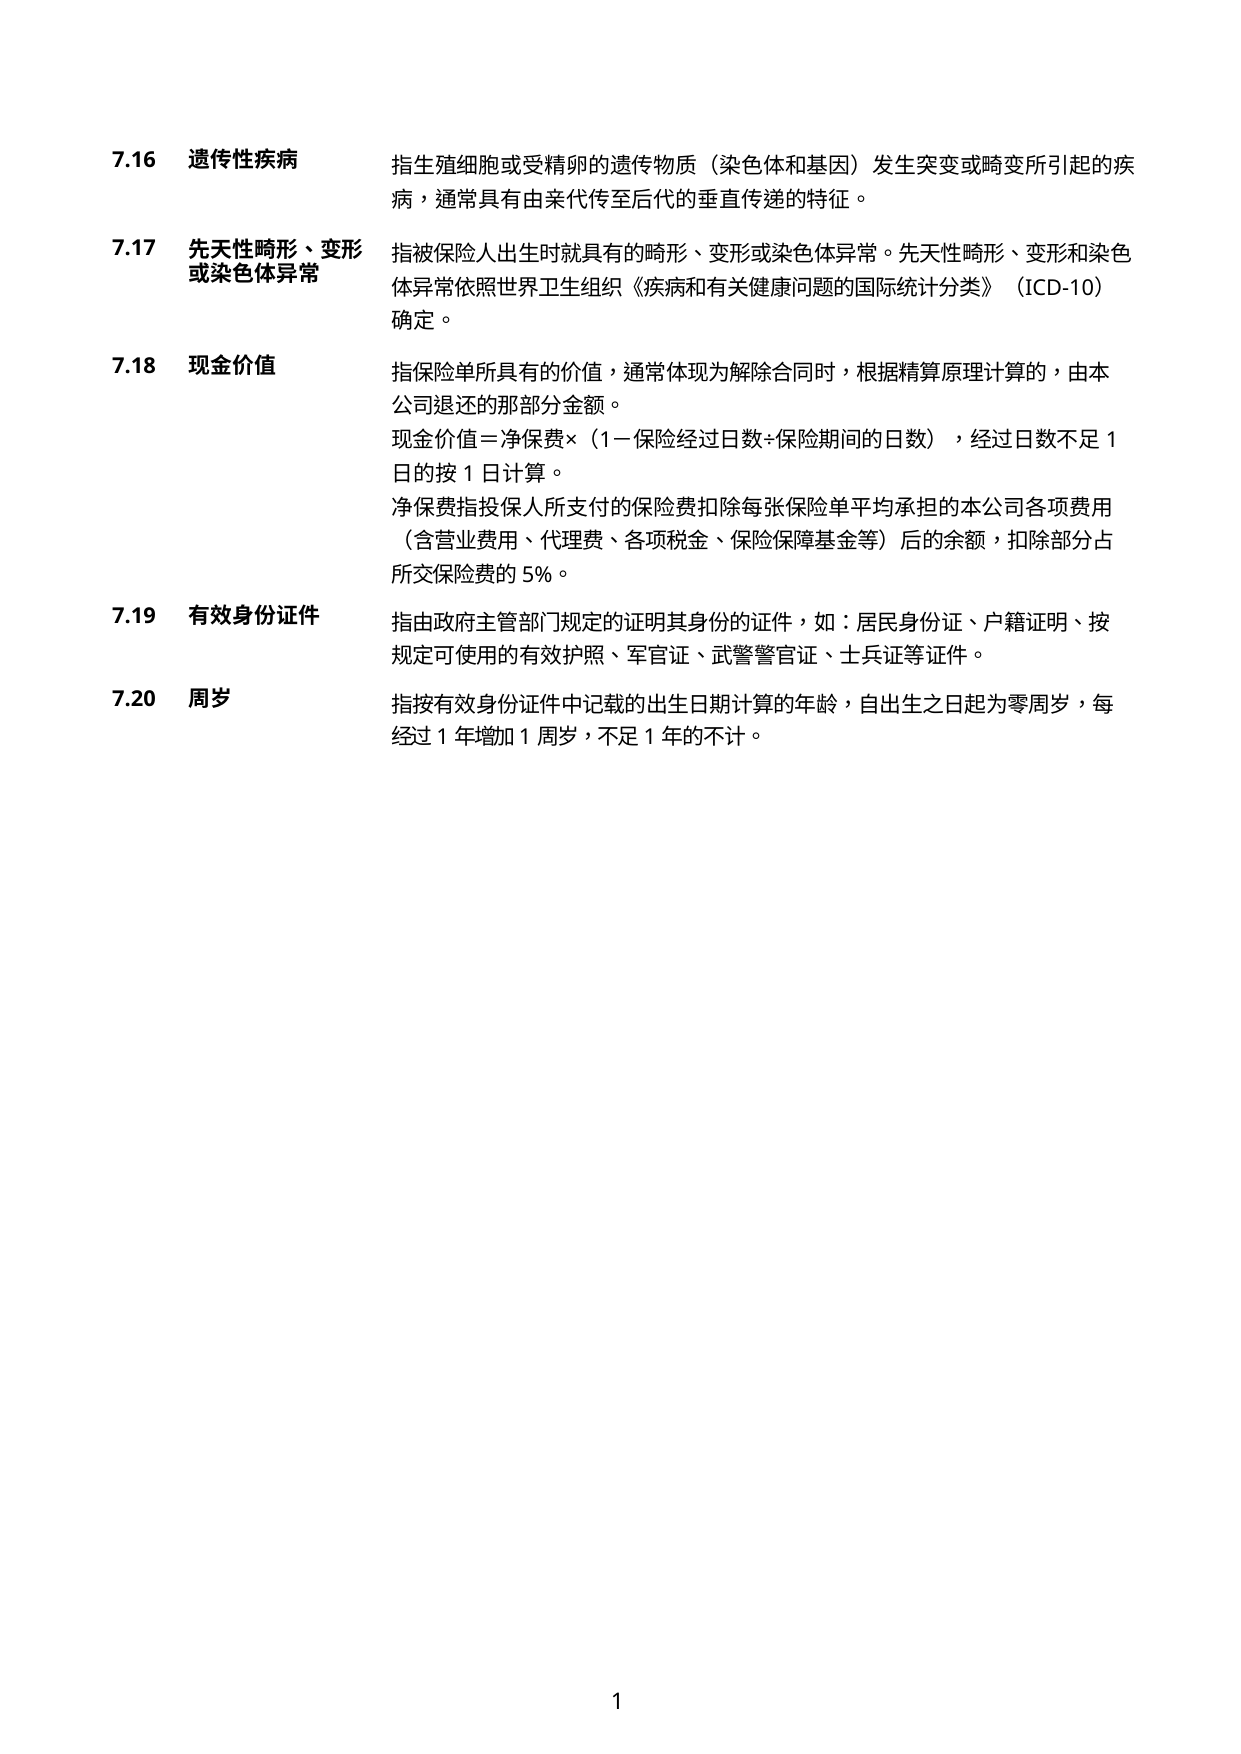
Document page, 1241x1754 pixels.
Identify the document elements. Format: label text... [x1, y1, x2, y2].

table_cell 指生殖细胞或受精卵的遗传物质（染色体和基因）发生突变或畸变所引起的疾病，通常具有由亲代传至后代的垂直传递的特征。 [378, 140, 1161, 229]
table_cell 指由政府主管部门规定的证明其身份的证件，如：居民身份证、户籍证明、按规定可使用的有效护照、军官证、武警警官证、士兵证等证件。 [378, 597, 1161, 683]
table_cell 指按有效身份证件中记载的出生日期计算的年龄，自出生之日起为零周岁，每经过 1 年增加 1 周岁，不足 1 年的不计。 [378, 683, 1161, 752]
table_cell 7.18 [91, 348, 172, 597]
table_cell 周岁 [172, 683, 378, 752]
table_cell 指保险单所具有的价值，通常体现为解除合同时，根据精算原理计算的，由本公司退还的那部分金额。 现金价值＝净保费×（1－保险经过日数÷保险期间的日数），经过日数不足 1 日的按 1 日计算。 净保费指投保人所支付的保险费扣除每张保险单平均承担的本公司各项费用 （含营业费用、代理费、各项税金、保险保障基金等）后的余额，扣除部分占所交保险费的 5%。 [378, 348, 1161, 597]
table_cell 7.19 [91, 597, 172, 683]
table_cell 7.17 [91, 229, 172, 348]
table_cell 遗传性疾病 [172, 140, 378, 229]
table_cell 指被保险人出生时就具有的畸形、变形或染色体异常。先天性畸形、变形和染色体异常依照世界卫生组织《疾病和有关健康问题的国际统计分类》（ICD-10） 确定。 [378, 229, 1161, 348]
table_cell 现金价值 [172, 348, 378, 597]
table_cell 7.16 [91, 140, 172, 229]
table_cell 7.20 [91, 683, 172, 752]
table_cell 有效身份证件 [172, 597, 378, 683]
table_cell 先天性畸形、变形或染色体异常 [172, 229, 378, 348]
